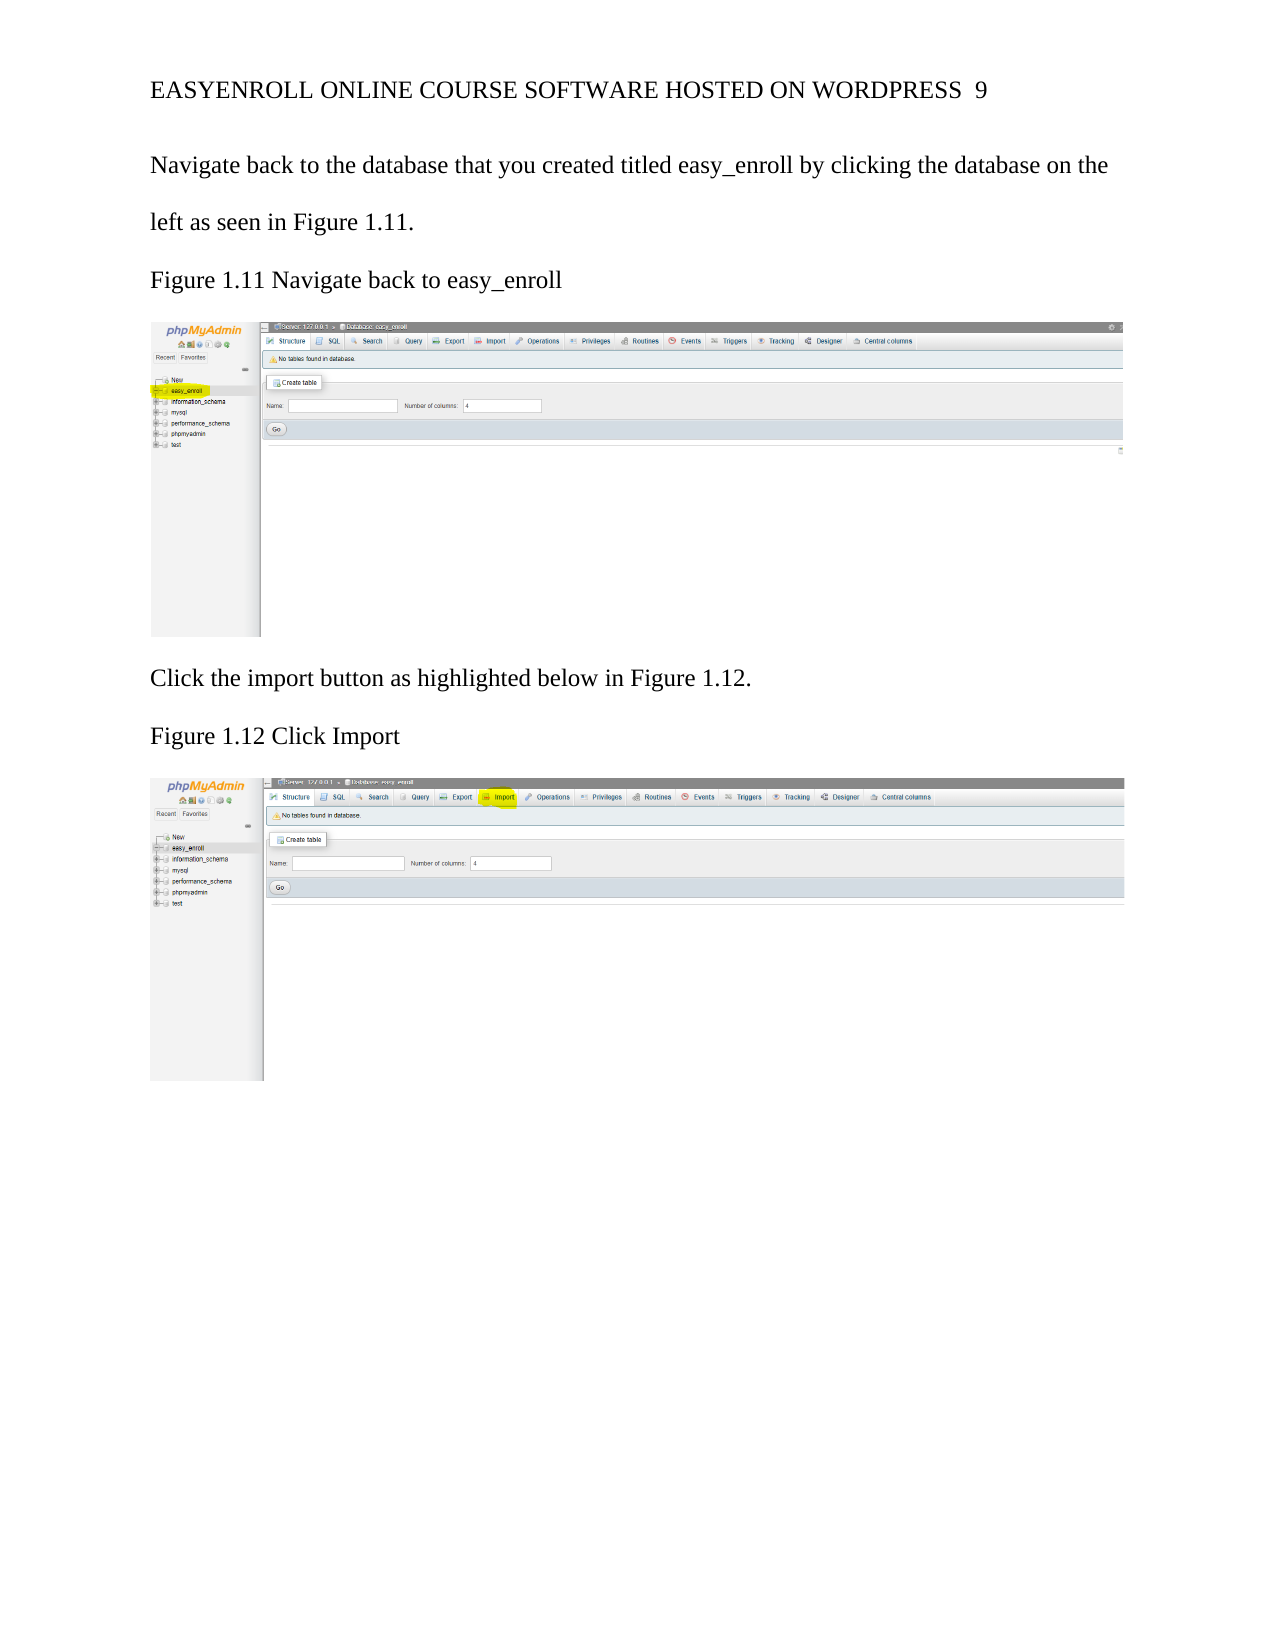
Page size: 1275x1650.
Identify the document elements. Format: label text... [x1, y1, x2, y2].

text Click the import button as highlighted below in Figure 1.12. [150, 663, 1125, 692]
text Figure 1.11 Navigate back to easy_enroll [150, 265, 1125, 294]
picture [150, 322, 1123, 637]
text Navigate back to the database that you created titled easy_enroll by clicking the database on the left as seen in Figure 1.11. [150, 150, 1125, 236]
picture [150, 778, 1125, 1081]
text Figure 1.12 Click Import [150, 721, 1125, 749]
